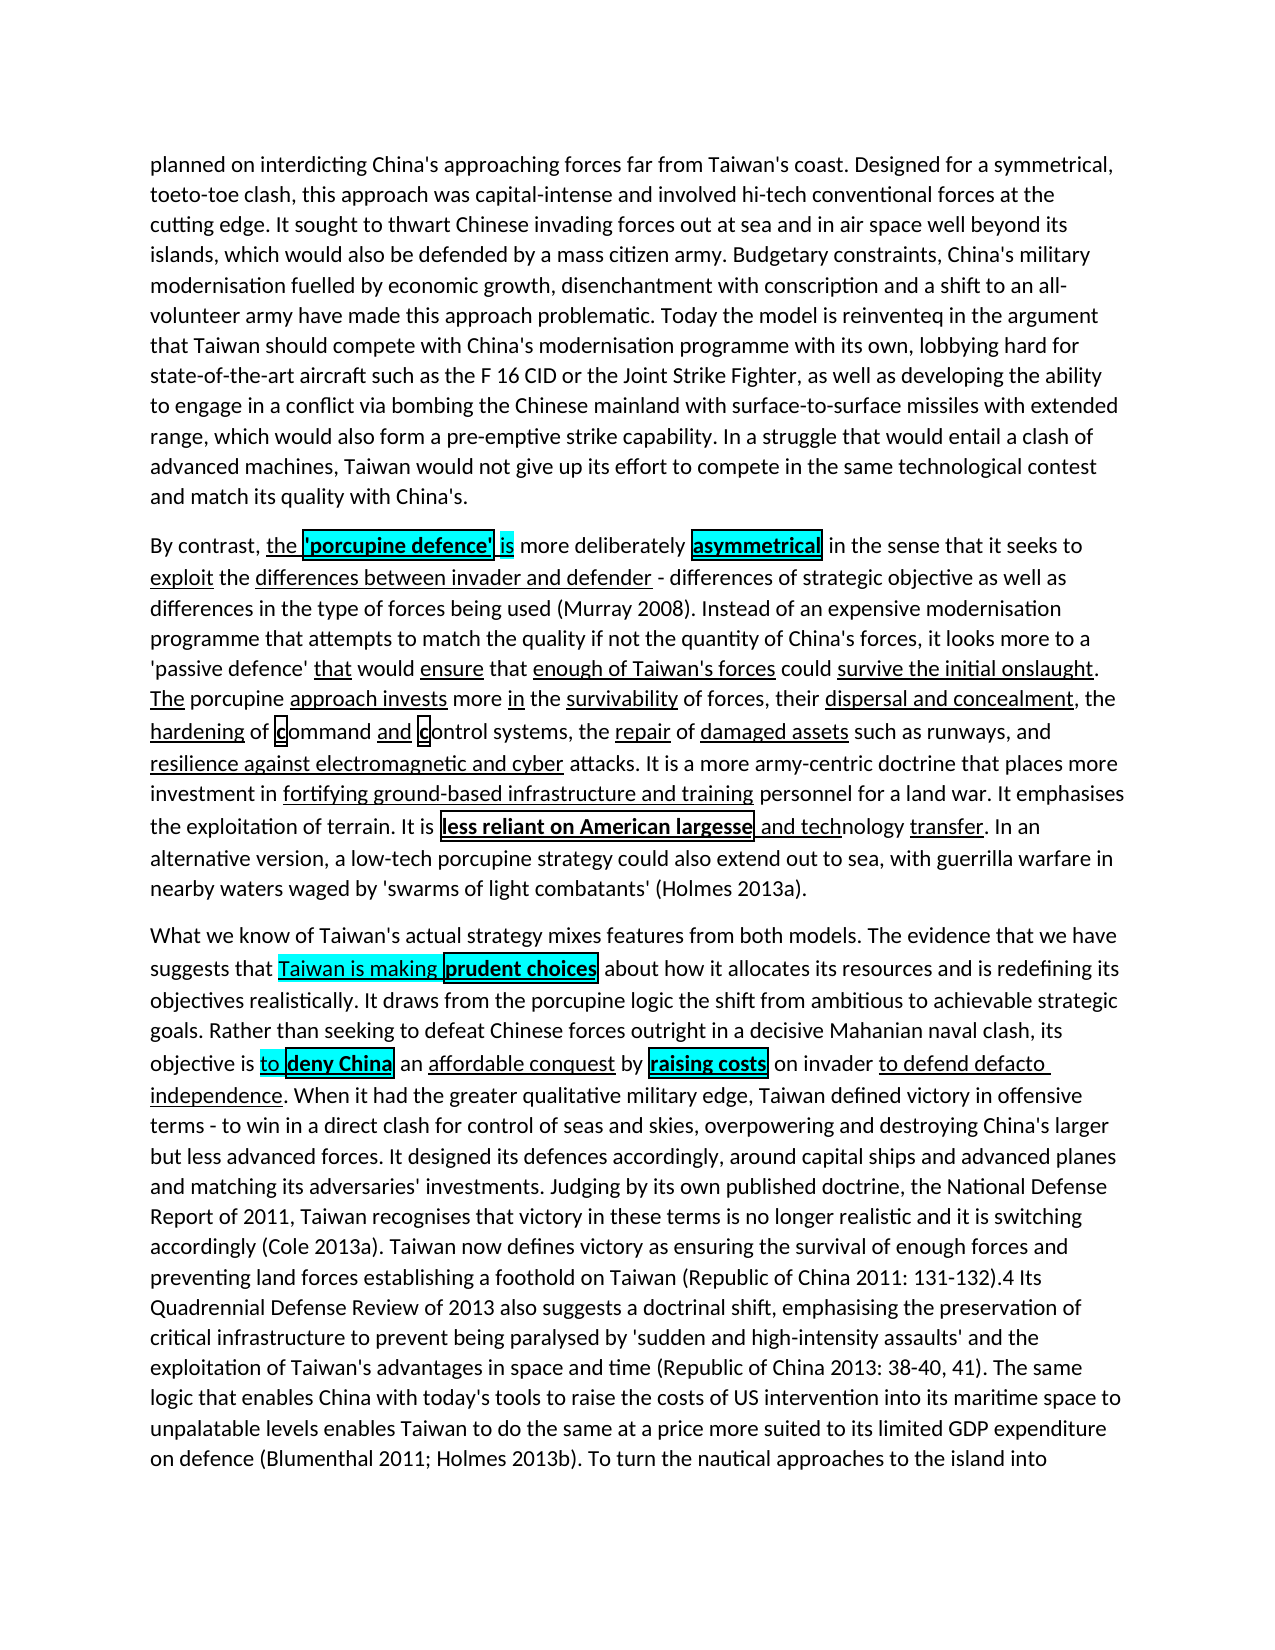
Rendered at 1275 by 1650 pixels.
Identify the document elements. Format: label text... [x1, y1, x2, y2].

text By contrast, the 'porcupine defence' is more deliberately asymmetrical in the sense that it seeks to exploit the differences between invader and defender - differences of strategic objective as well as differences in the type of forces being used (Murray 2008). Instead of an expensive modernisation programme that attempts to match the quality if not the quantity of China's forces, it looks more to a 'passive defence' that would ensure that enough of Taiwan's forces could survive the initial onslaught. The porcupine approach invests more in the survivability of forces, their dispersal and concealment, the hardening of command and control systems, the repair of damaged assets such as runways, and resilience against electromagnetic and cyber attacks. It is a more army-centric doctrine that places more investment in fortifying ground-based infrastructure and training personnel for a land war. It emphasises the exploitation of terrain. It is less reliant on American largesse and technology transfer. In an alternative version, a low-tech porcupine strategy could also extend out to sea, with guerrilla warfare in nearby waters waged by 'swarms of light combatants' (Holmes 2013a). [150, 529, 1125, 903]
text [150, 921, 1125, 1472]
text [150, 150, 1125, 510]
